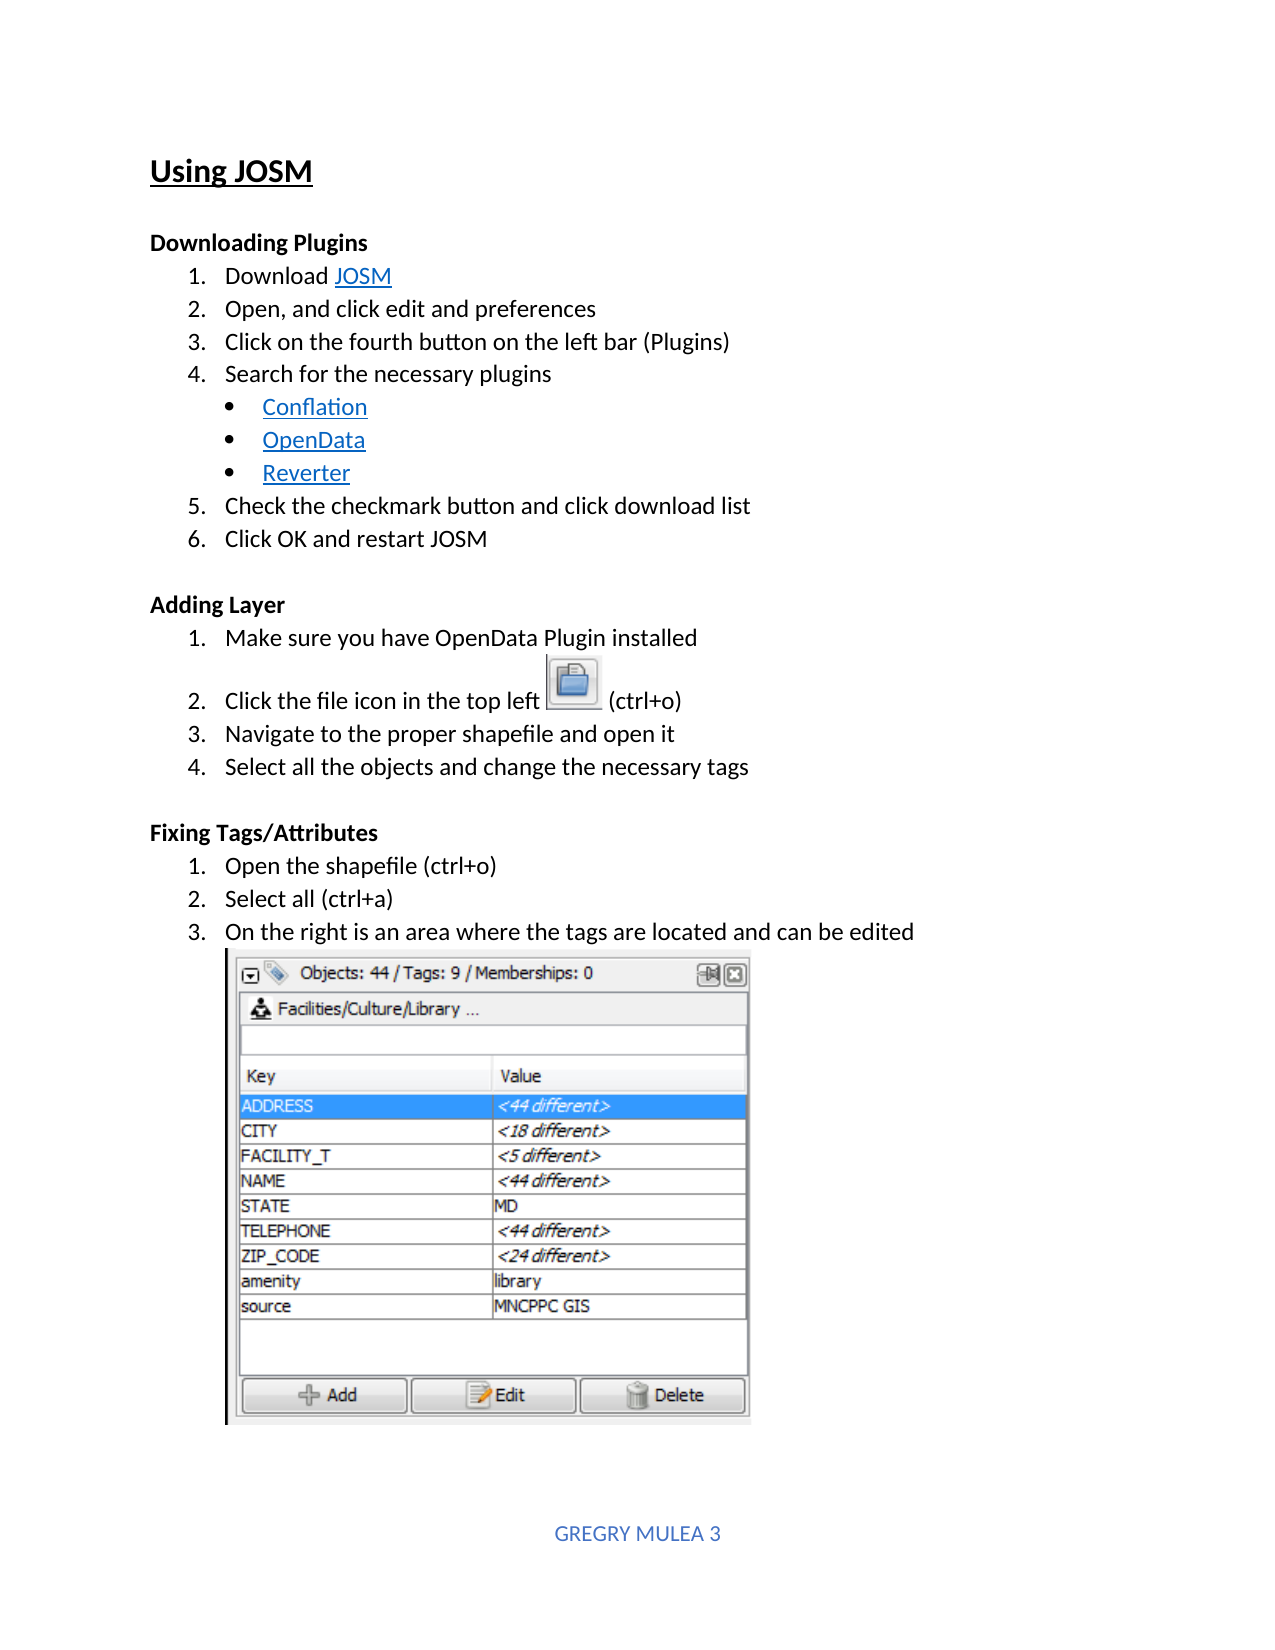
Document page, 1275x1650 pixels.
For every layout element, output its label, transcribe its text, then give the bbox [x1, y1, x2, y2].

list Open, and click edit and preferences [187, 293, 1125, 323]
picture [546, 654, 603, 710]
list Search for the necessary plugins [187, 358, 1125, 389]
text Adding Layer [150, 589, 1125, 619]
list Open the shapefile (ctrl+o) [187, 850, 1125, 880]
list Make sure you have OpenData Plugin installed [187, 622, 1125, 652]
text Using JOSM [150, 150, 1125, 191]
text Downloading Plugins [150, 227, 1125, 257]
list Reverter [225, 457, 1125, 488]
list Click on the fourth button on the left bar (Plugins) [187, 326, 1125, 356]
list Check the checkmark button and click download list [187, 490, 1125, 521]
list Click the file icon in the top left (ctrl+o) [187, 655, 1125, 716]
picture [225, 948, 752, 1425]
list OpenData [225, 424, 1125, 455]
text Fixing Tags/Attributes [150, 817, 1125, 847]
list Download JOSM [187, 260, 1125, 290]
list Click OK and restart JOSM [187, 523, 1125, 554]
list Conflation [225, 391, 1125, 422]
list Select all (ctrl+a) [187, 883, 1125, 913]
list Select all the objects and change the necessary tags [187, 751, 1125, 782]
list Navigate to the proper shapefile and open it [187, 718, 1125, 749]
